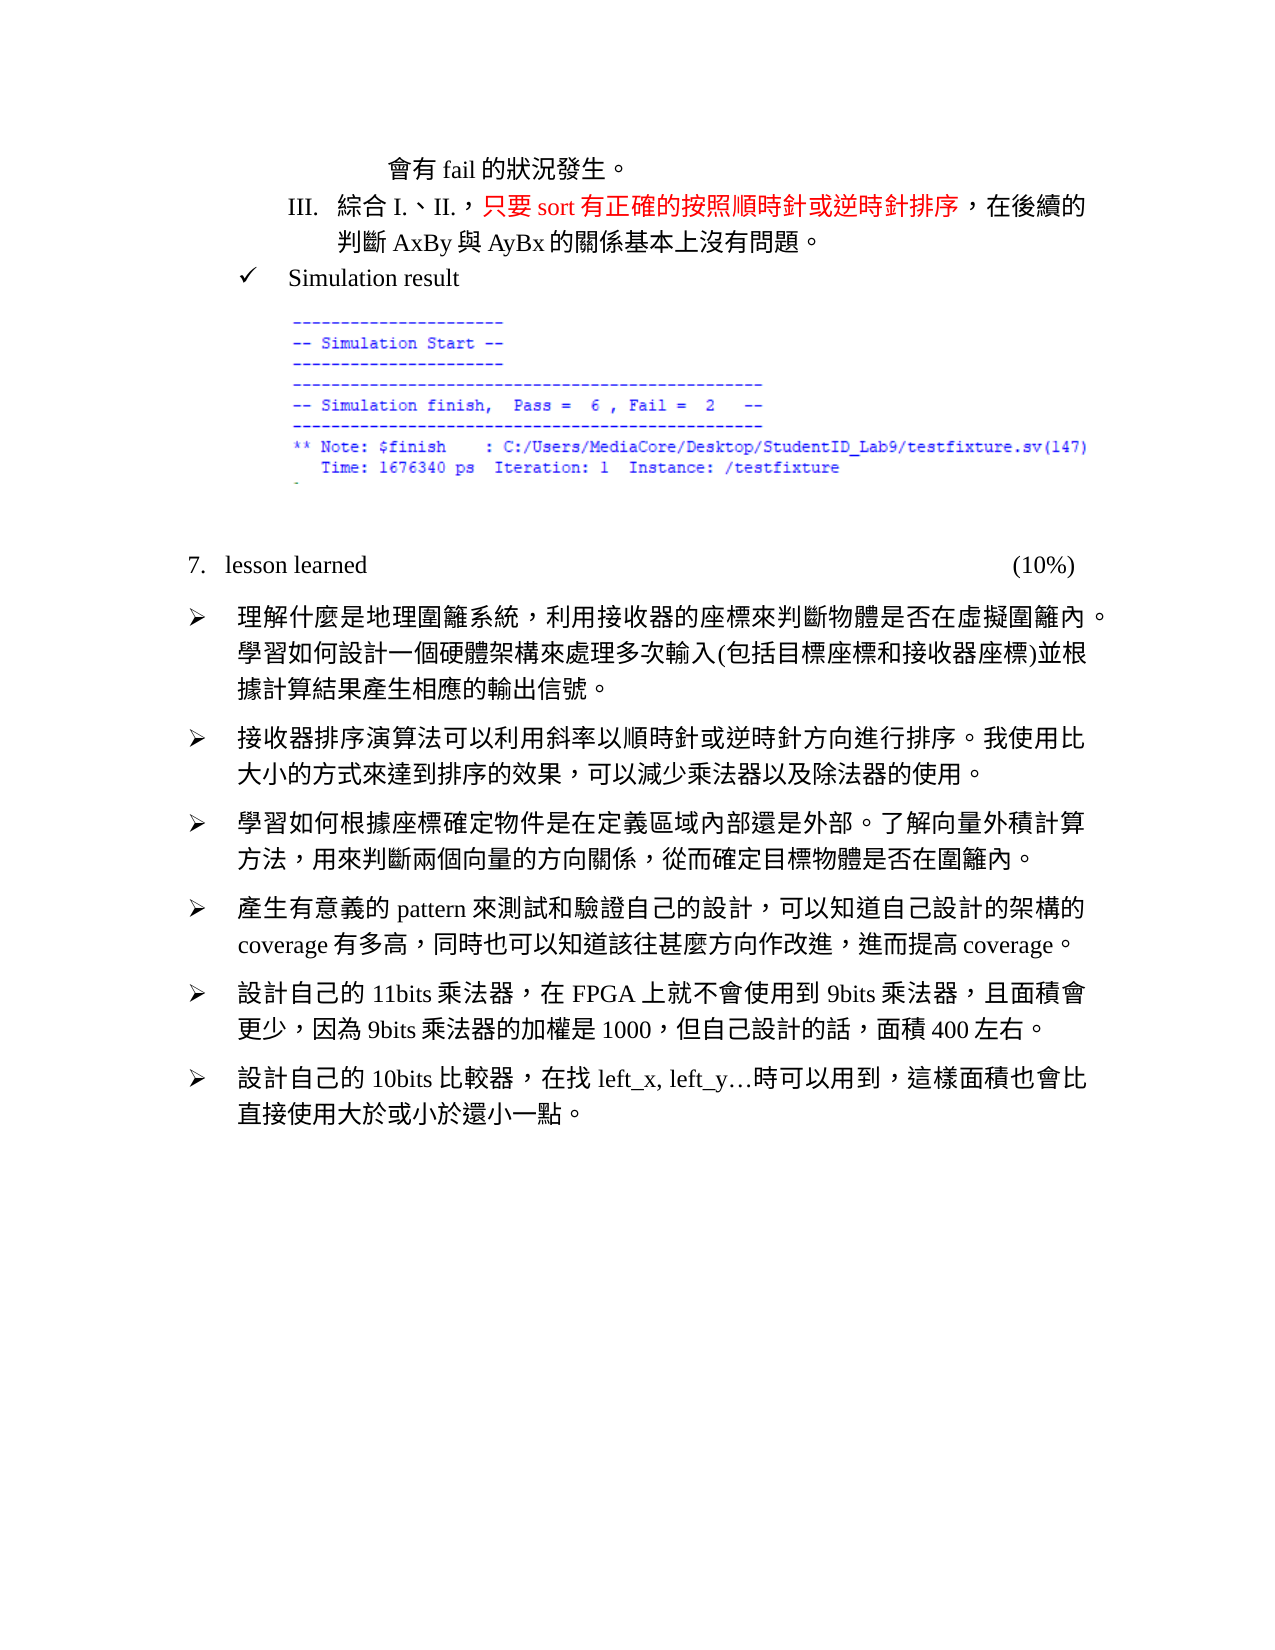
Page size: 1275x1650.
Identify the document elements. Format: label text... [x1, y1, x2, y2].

list 理解什麼是地理圍籬系統，利用接收器的座標來判斷物體是否在虛擬圍籬內。學習如何設計一個硬體架構來處理多次輸入(包括目標座標和接收器座標)並根據計算結果產生相應的輸出信號。 [187, 597, 1087, 706]
list 產生有意義的pattern來測試和驗證自己的設計，可以知道自己設計的架構的coverage有多高，同時也可以知道該往甚麼方向作改進，進而提高coverage。 [187, 889, 1087, 961]
list 綜合I.、II.，只要sort有正確的按照順時針或逆時針排序，在後續的判斷AxBy與AyBx的關係基本上沒有問題。 [287, 186, 1087, 259]
list lesson learned (10%) [187, 550, 1087, 578]
picture [287, 310, 1087, 484]
list 接收器排序演算法可以利用斜率以順時針或逆時針方向進行排序。我使用比大小的方式來達到排序的效果，可以減少乘法器以及除法器的使用。 [187, 719, 1087, 791]
list Simulation result [238, 263, 1087, 292]
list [337, 150, 1087, 186]
list 設計自己的10bits比較器，在找left_x, left_y…時可以用到，這樣面積也會比直接使用大於或小於還小一點。 [187, 1059, 1087, 1131]
list 設計自己的11bits乘法器，在FPGA上就不會使用到9bits乘法器，且面積會更少，因為9bits乘法器的加權是1000，但自己設計的話，面積400左右。 [187, 974, 1087, 1046]
list 學習如何根據座標確定物件是在定義區域內部還是外部。了解向量外積計算方法，用來判斷兩個向量的方向關係，從而確定目標物體是否在圍籬內。 [187, 804, 1087, 876]
